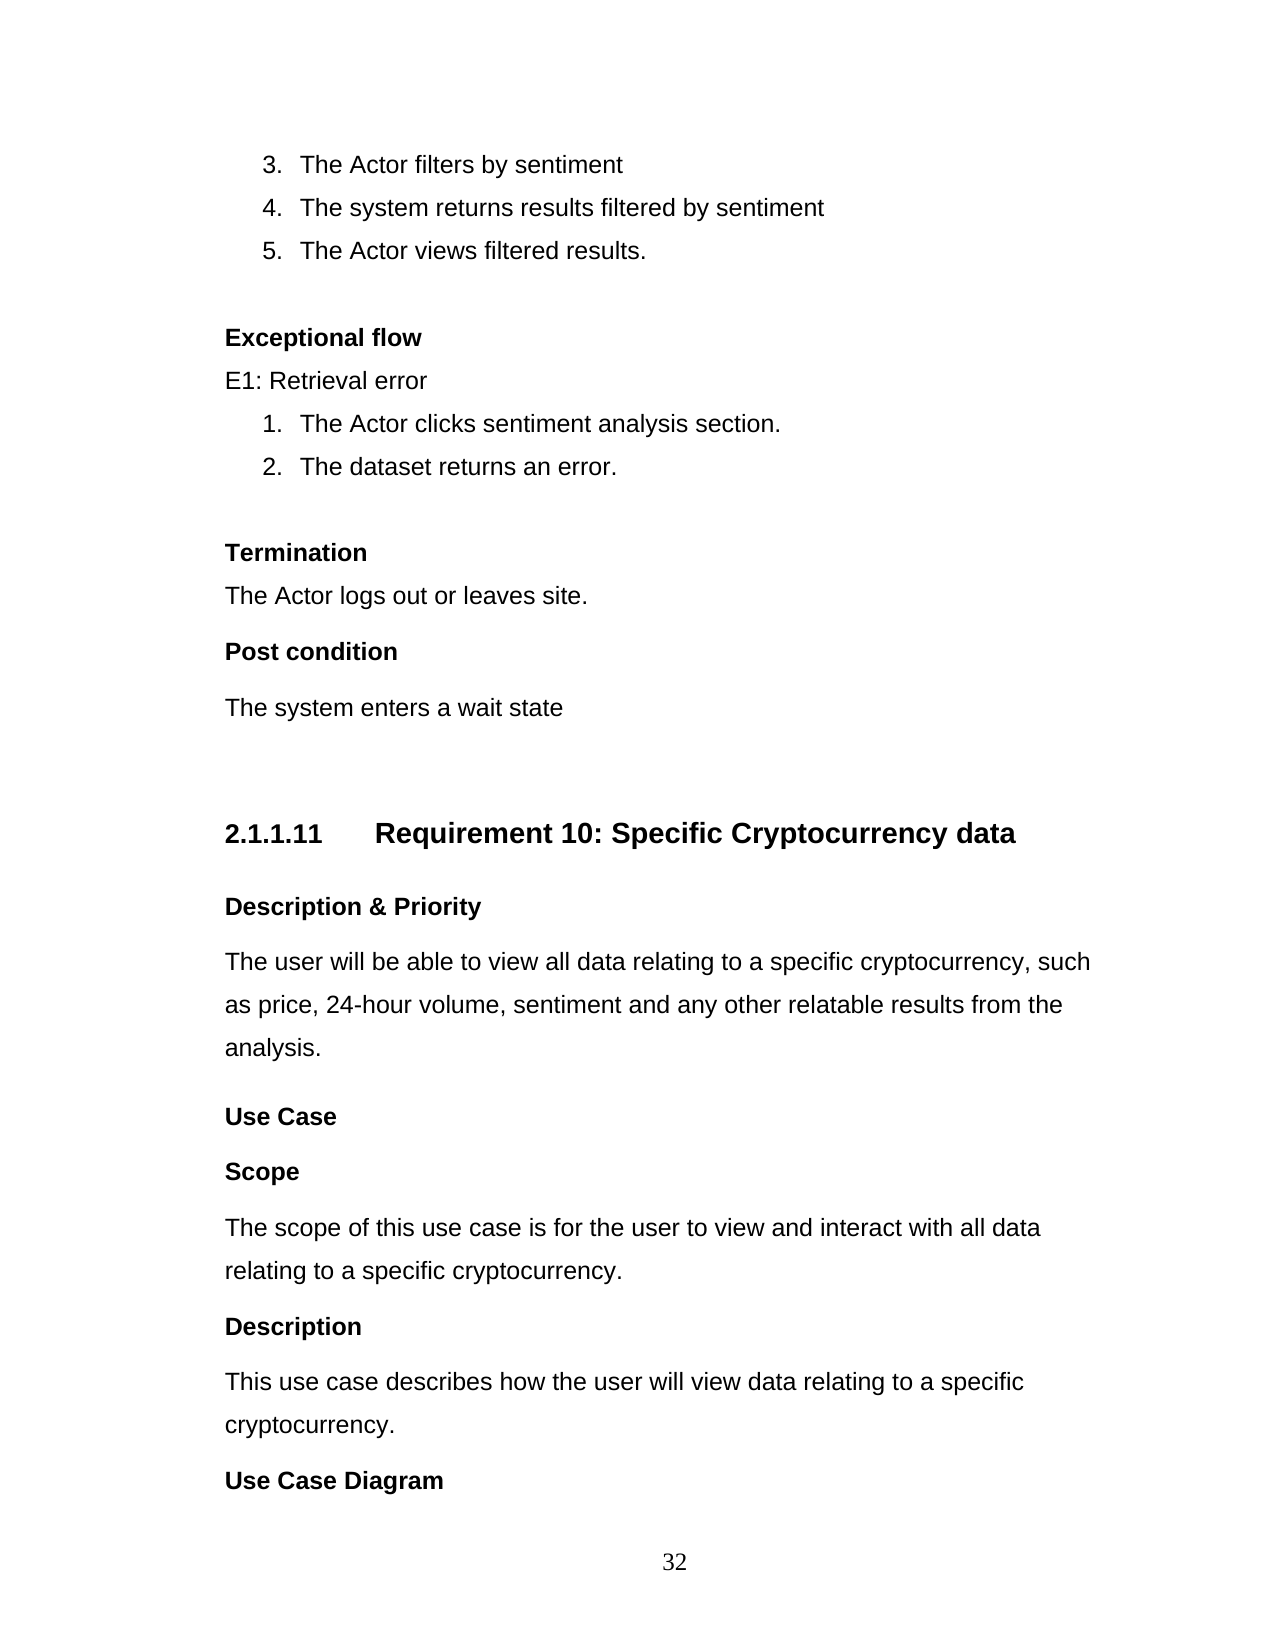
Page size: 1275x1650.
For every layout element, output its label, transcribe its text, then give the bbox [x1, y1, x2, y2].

list The Actor views filtered results. [262, 236, 1125, 265]
text The Actor logs out or leaves site. [224, 581, 1125, 610]
text Scope [224, 1157, 1125, 1186]
text The system enters a wait state [224, 692, 1125, 721]
text This use case describes how the user will view data relating to a specific cryptocurrency. [224, 1367, 1125, 1439]
text The scope of this use case is for the user to view and interact with all data relating to a specific cryptocurrency. [224, 1213, 1125, 1285]
list The Actor filters by sentiment [262, 150, 1125, 179]
subtitle Requirement 10: Specific Cryptocurrency data [224, 816, 1125, 850]
text Post condition [224, 637, 1125, 666]
list The system returns results filtered by sentiment [262, 193, 1125, 222]
list The dataset returns an error. [262, 452, 1125, 481]
text Exceptional flow [224, 322, 1125, 351]
text Description [224, 1312, 1125, 1340]
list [262, 409, 1125, 437]
subtitle Description & Priority [224, 892, 1125, 920]
subtitle Use Case [224, 1102, 1125, 1130]
text The user will be able to view all data relating to a specific cryptocurrency, such as price, 24-hour volume, sentiment and any other relatable results from the analysis. [224, 947, 1125, 1062]
text Termination [224, 538, 1125, 567]
text E1: Retrieval error [224, 366, 1125, 394]
text Use Case Diagram [224, 1466, 1125, 1495]
